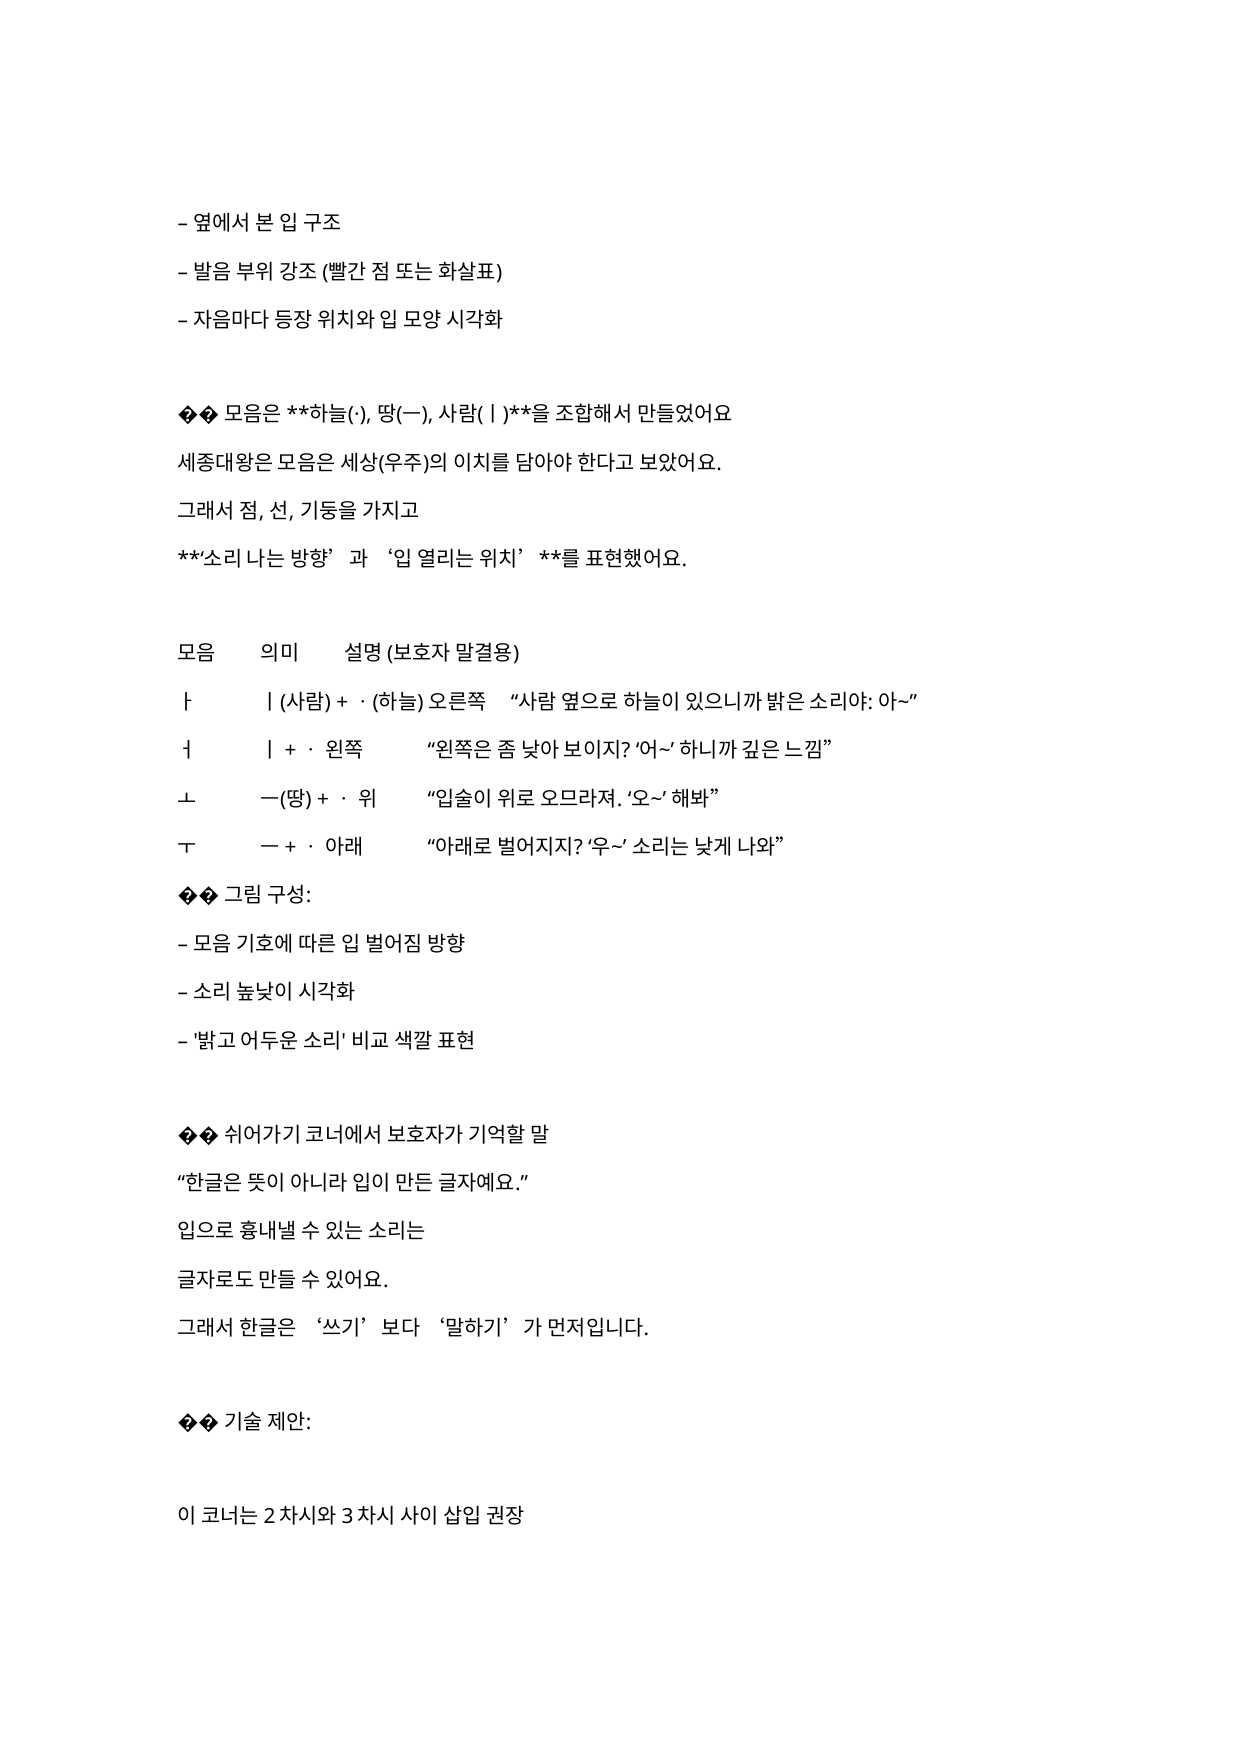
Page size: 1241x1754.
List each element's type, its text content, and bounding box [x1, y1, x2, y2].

text – 소리 높낮이 시각화 [177, 976, 1063, 1006]
text 모음 의미 설명 (보호자 말결용) [177, 637, 1063, 667]
text ㅗ ㅡ(땅) + ㆍ 위 “입술이 위로 오므라져. ‘오~’ 해봐” [177, 782, 1063, 812]
text “한글은 뜻이 아니라 입이 만든 글자예요.” [177, 1166, 1063, 1197]
text ��️ 기술 제안: [177, 1405, 1063, 1436]
text 그래서 점, 선, 기둥을 가지고 [177, 494, 1063, 524]
text 글자로도 만들 수 있어요. [177, 1263, 1063, 1293]
text 그래서 한글은 ‘쓰기’보다 ‘말하기’가 먼저입니다. [177, 1312, 1063, 1342]
text ㅜ ㅡ + ㆍ 아래 “아래로 벌어지지? ‘우~’ 소리는 낮게 나와” [177, 830, 1063, 861]
text – 모음 기호에 따른 입 벌어짐 방향 [177, 927, 1063, 957]
text ㅏ ㅣ(사람) + ㆍ(하늘) 오른쪽 “사람 옆으로 하늘이 있으니까 밝은 소리야: 아~” [177, 685, 1063, 715]
text �� 그림 구성: [177, 879, 1063, 909]
text ㅓ ㅣ + ㆍ 왼쪽 “왼쪽은 좀 낮아 보이지? ‘어~’ 하니까 깊은 느낌” [177, 733, 1063, 764]
text – 옆에서 본 입 구조 [177, 207, 1063, 237]
text �� 쉬어가기 코너에서 보호자가 기억할 말 [177, 1118, 1063, 1148]
text 이 코너는 2차시와 3차시 사이 삽입 권장 [177, 1499, 1063, 1529]
text **‘소리 나는 방향’과 ‘입 열리는 위치’**를 표현했어요. [177, 543, 1063, 573]
text 입으로 흉내낼 수 있는 소리는 [177, 1215, 1063, 1245]
text – '밝고 어두운 소리' 비교 색깔 표현 [177, 1024, 1063, 1054]
text ��️ 모음은 **하늘(·), 땅(ㅡ), 사람(ㅣ)**을 조합해서 만들었어요 [177, 397, 1063, 428]
text 세종대왕은 모음은 세상(우주)의 이치를 담아야 한다고 보았어요. [177, 446, 1063, 476]
text – 자음마다 등장 위치와 입 모양 시각화 [177, 303, 1063, 334]
text – 발음 부위 강조 (빨간 점 또는 화살표) [177, 255, 1063, 285]
